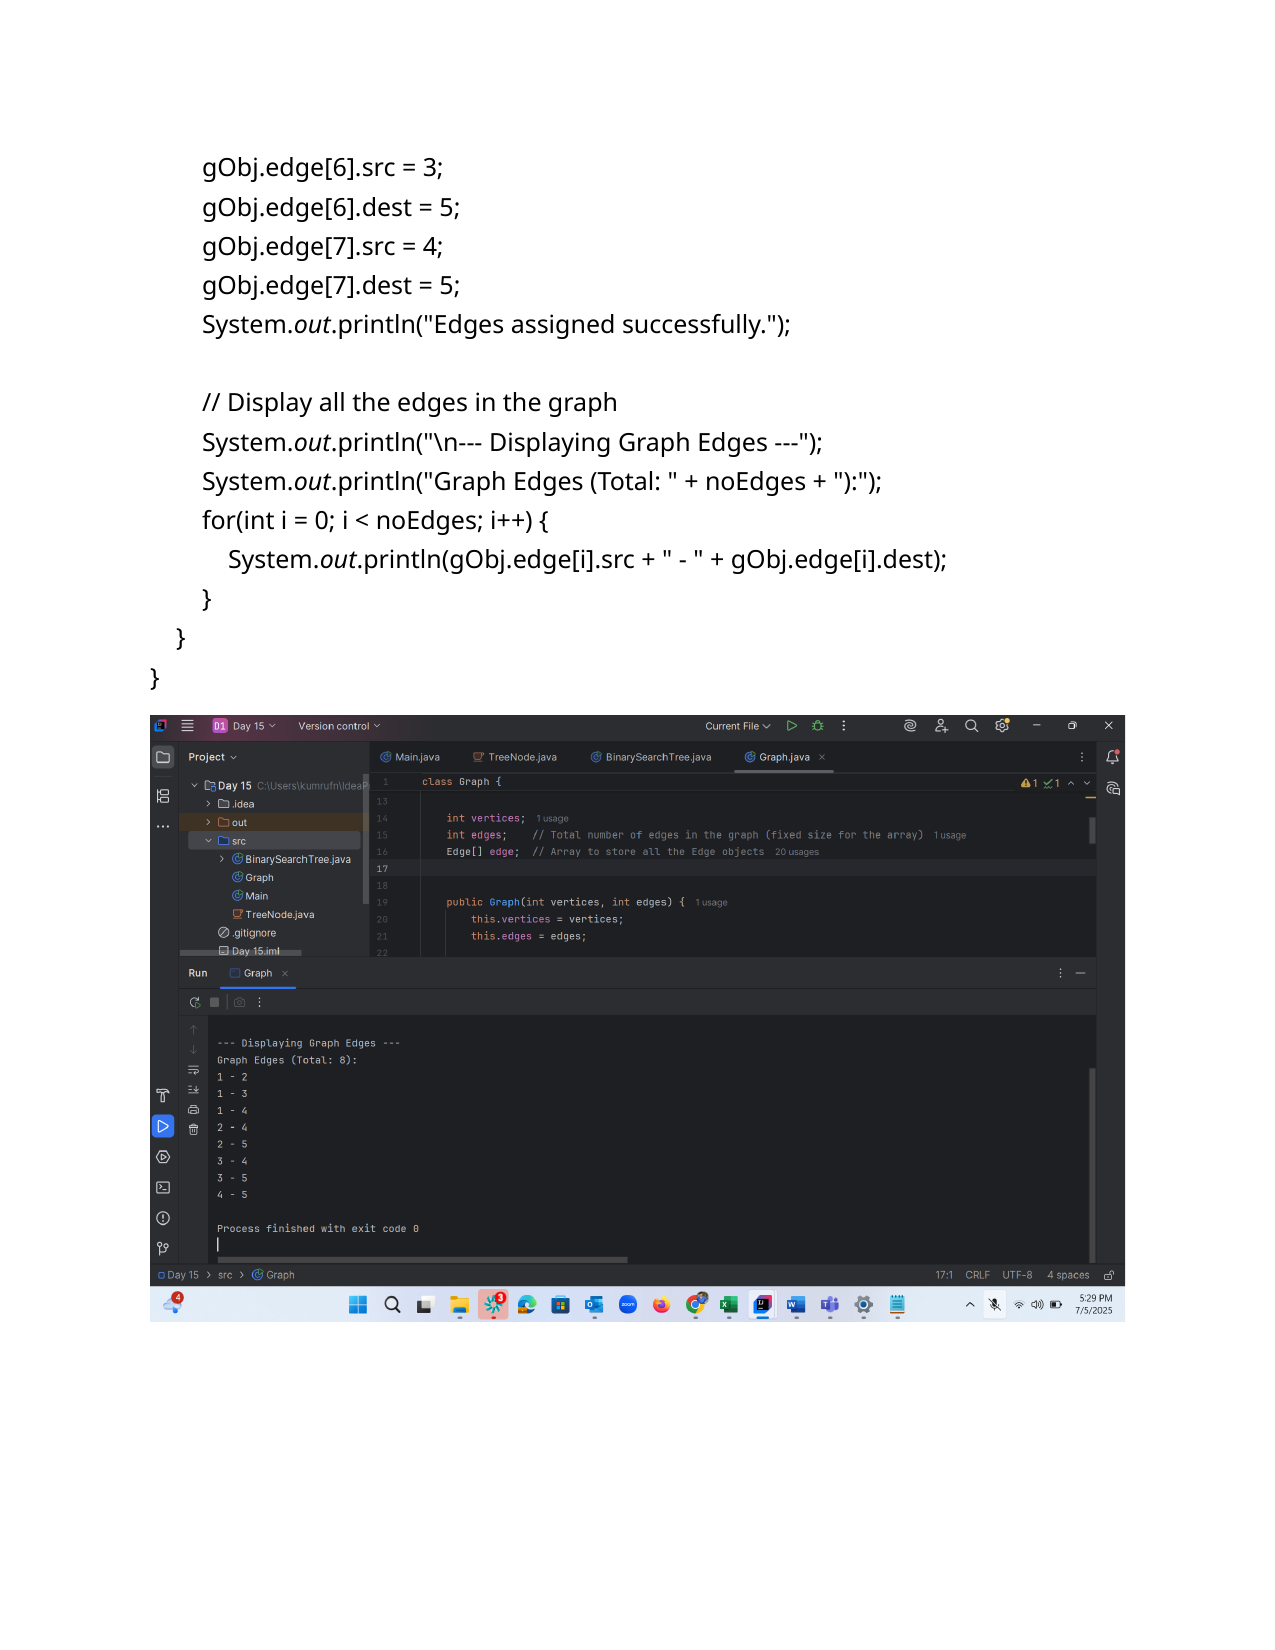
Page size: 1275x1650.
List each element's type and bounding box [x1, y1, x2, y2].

picture [150, 715, 1125, 1322]
text [150, 150, 1125, 693]
